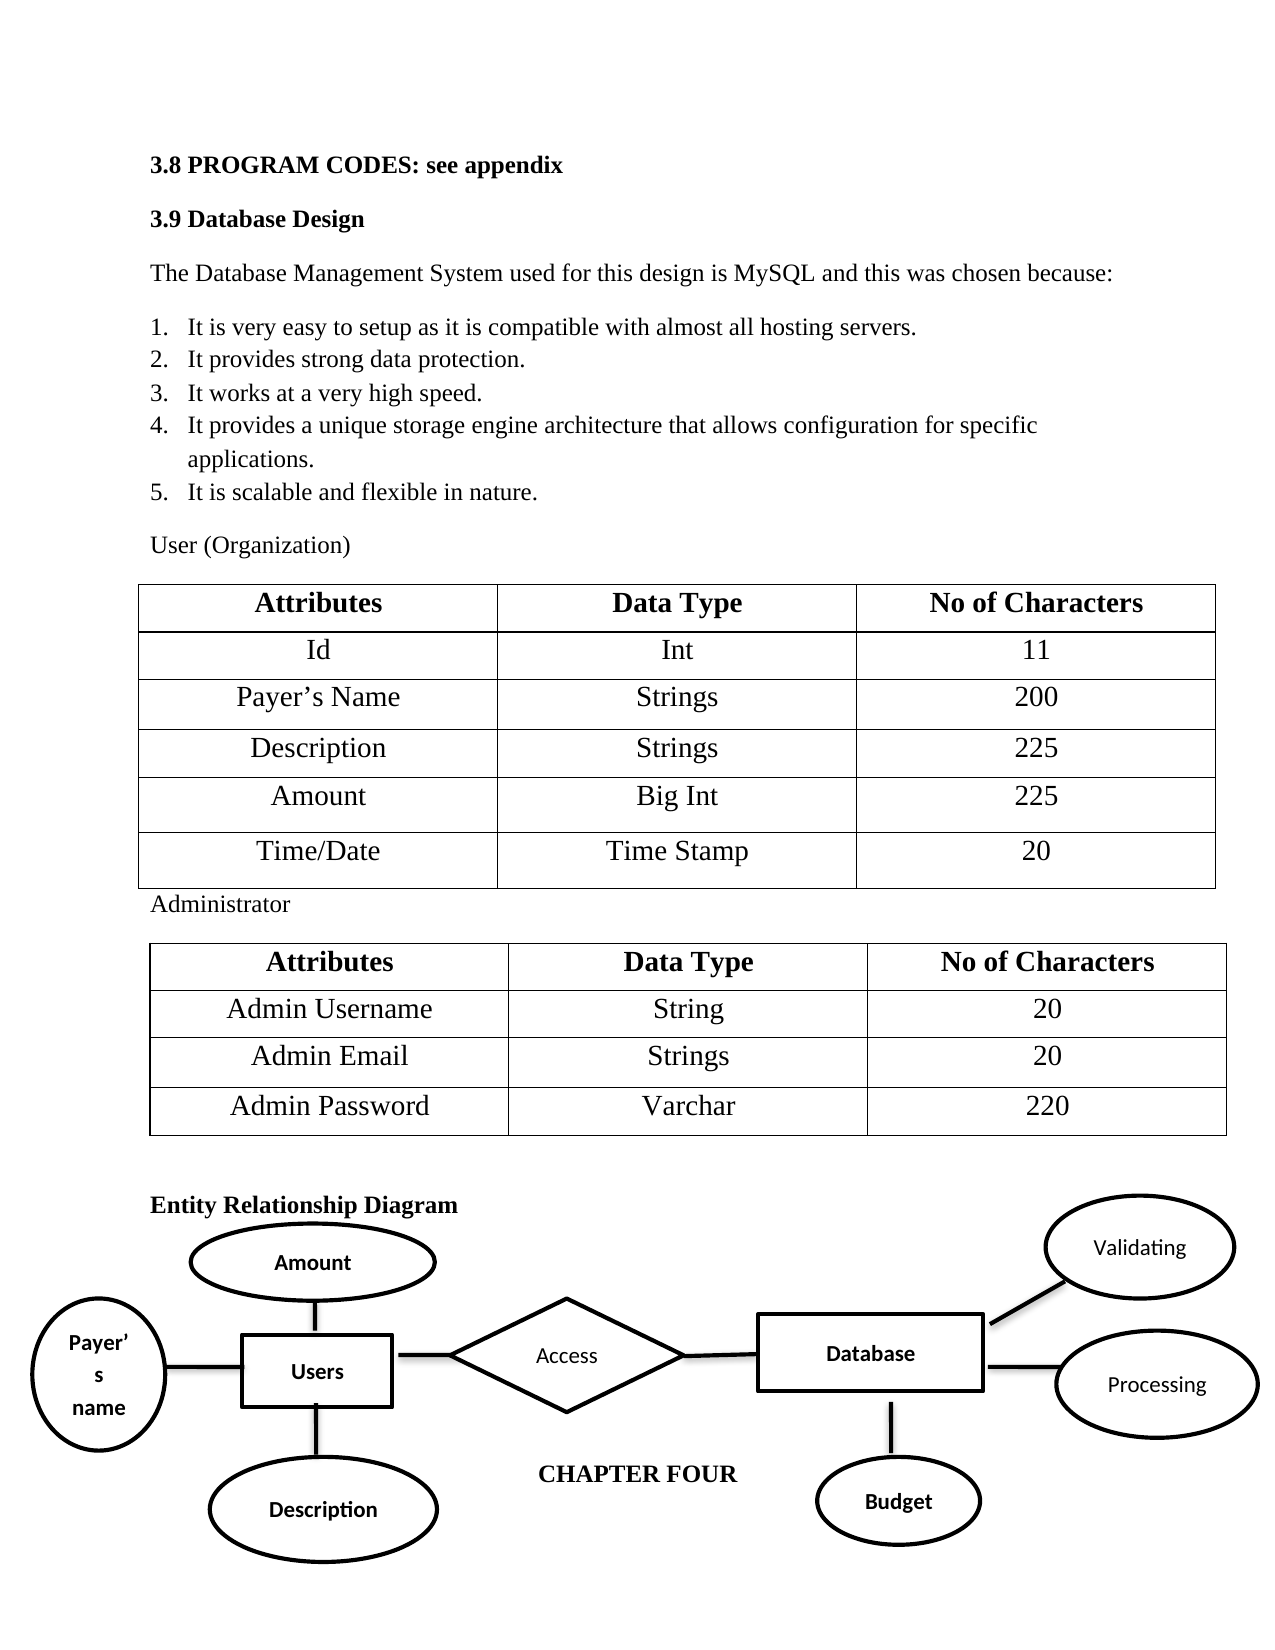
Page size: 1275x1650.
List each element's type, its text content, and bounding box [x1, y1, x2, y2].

table_header Data Type [498, 585, 856, 631]
table_cell Strings [509, 1038, 867, 1087]
text 3.9 Database Design [150, 204, 1125, 233]
table_cell Time Stamp [498, 833, 856, 888]
table_cell Varchar [509, 1088, 867, 1135]
table_cell Admin Username [151, 991, 508, 1037]
table_cell Admin Email [151, 1038, 508, 1087]
table_header Data Type [509, 944, 867, 990]
table_header No of Characters [857, 585, 1215, 631]
table_cell Strings [498, 730, 856, 777]
list It provides a unique storage engine architecture that allows configuration for specific applications. [150, 411, 1125, 472]
table_cell Time/Date [139, 833, 497, 888]
text The Database Management System used for this design is MySQL and this was chosen because: [150, 258, 1125, 286]
table_cell 225 [857, 778, 1215, 832]
table_cell 20 [857, 833, 1215, 888]
text CHAPTER FOUR [150, 1459, 273, 1488]
text Administrator [150, 889, 1125, 917]
table_header Attributes [139, 585, 497, 631]
table_cell Strings [498, 680, 856, 729]
table_cell 220 [868, 1088, 1226, 1135]
table_cell Payer’s Name [139, 680, 497, 729]
list It is scalable and flexible in nature. [150, 477, 1125, 505]
text Entity Relationship Diagram [150, 1190, 1125, 1219]
table_header No of Characters [868, 944, 1226, 990]
table_cell Amount [139, 778, 497, 832]
table_cell 200 [857, 680, 1215, 729]
table_cell 20 [868, 1038, 1226, 1087]
text User (Organization) [150, 531, 1125, 559]
table_cell 11 [857, 633, 1215, 678]
table_cell Int [498, 633, 856, 678]
list It is very easy to setup as it is compatible with almost all hosting servers. [150, 312, 1125, 340]
table_cell String [509, 991, 867, 1037]
table_cell 20 [868, 991, 1226, 1037]
table_cell Description [139, 730, 497, 777]
list It works at a very high speed. [150, 378, 1125, 406]
table_cell Admin Password [151, 1088, 508, 1135]
table_cell 225 [857, 730, 1215, 777]
list It provides strong data protection. [150, 344, 1125, 373]
text CHAPTER FOUR [938, 1459, 1125, 1488]
text CHAPTER FOUR [374, 1459, 860, 1488]
table_cell Id [139, 633, 497, 678]
table_cell Big Int [498, 778, 856, 832]
text 3.8 PROGRAM CODES: see appendix [150, 150, 1125, 179]
table_header Attributes [151, 944, 508, 990]
